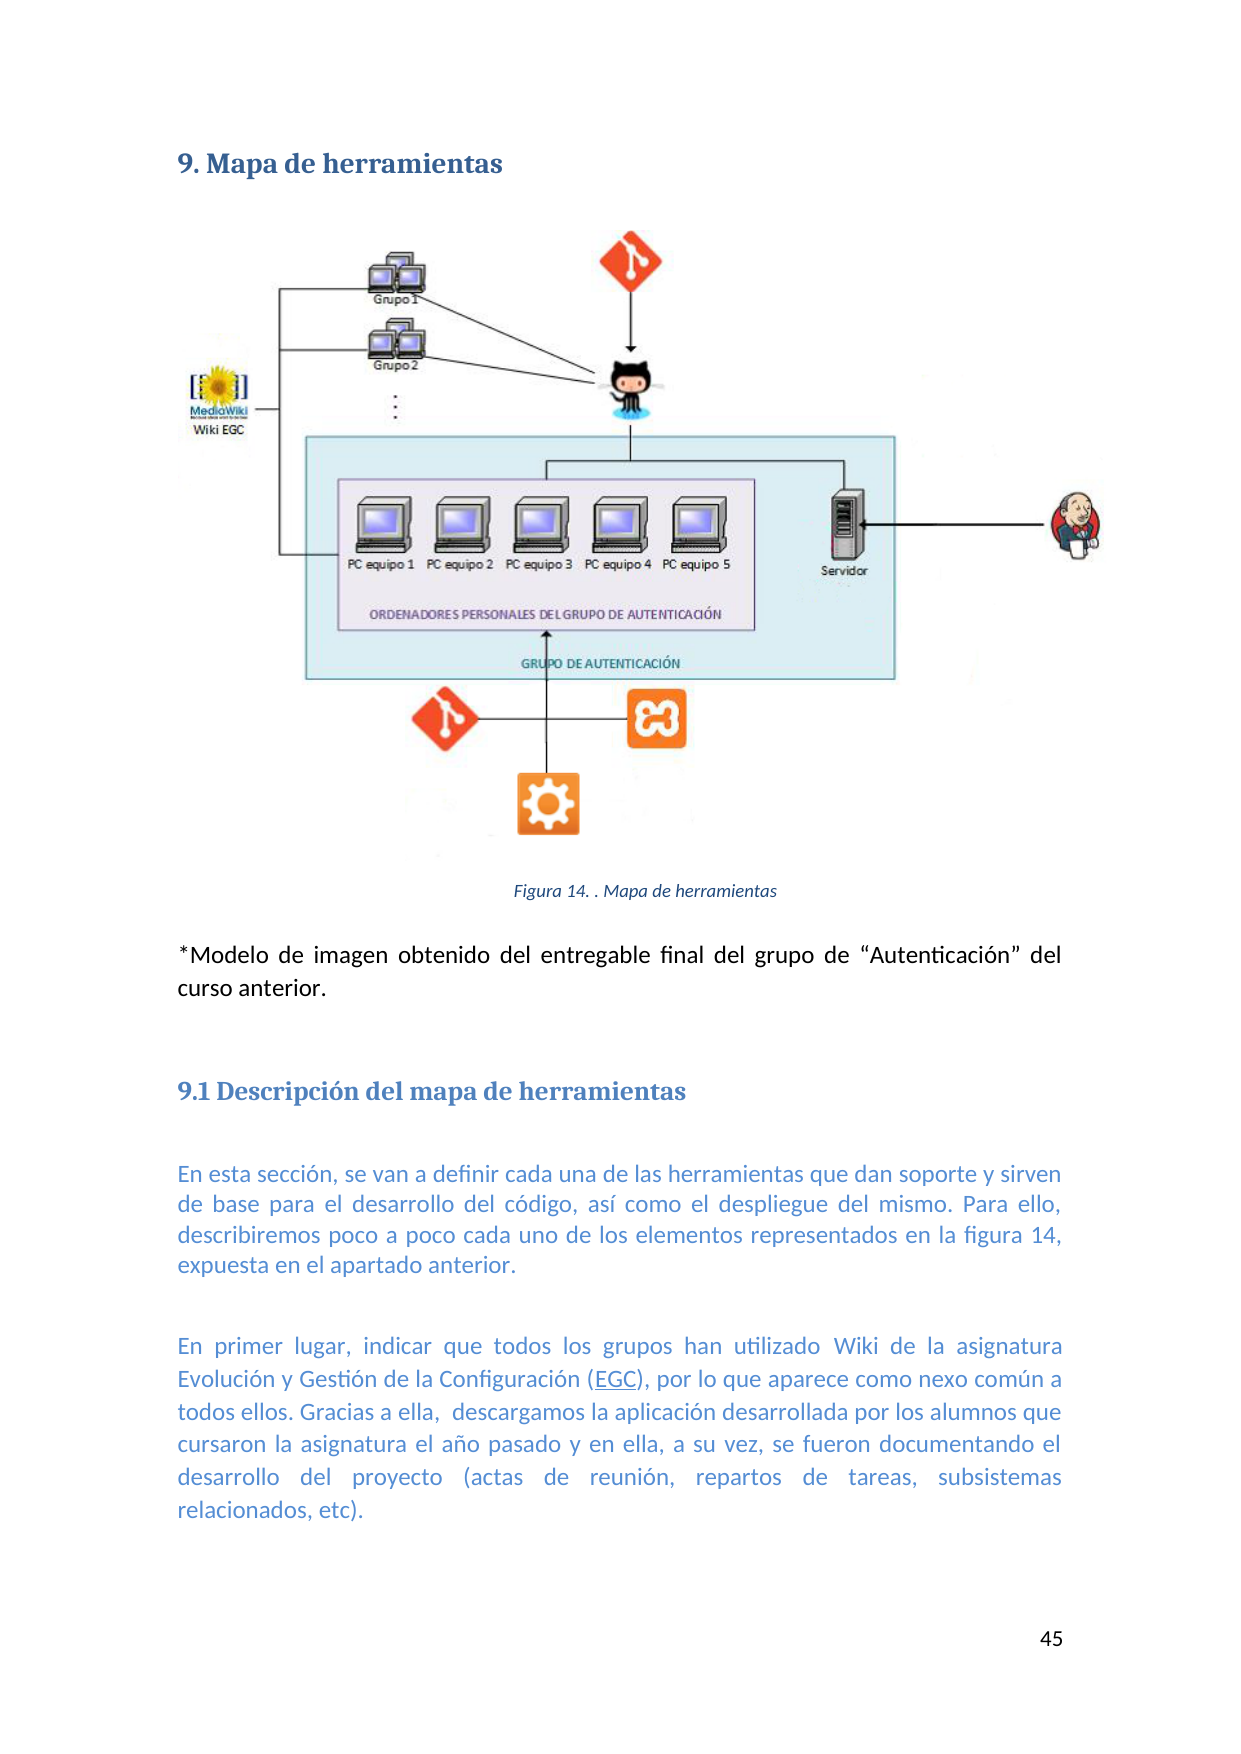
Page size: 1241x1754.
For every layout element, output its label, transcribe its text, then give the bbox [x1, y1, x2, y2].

subtitle 9.1 Descripción del mapa de herramientas [177, 1076, 1063, 1107]
picture [178, 230, 1113, 870]
text En esta sección, se van a definir cada una de las herramientas que dan soporte y sirven de base para el desarrollo del código, así como el despliegue del mismo. Para ello, describiremos poco a poco cada uno de los elementos representados en la figura 14, expuesta en el apartado anterior. [177, 1158, 1063, 1280]
subtitle 9. Mapa de herramientas [177, 148, 1063, 181]
text *Modelo de imagen obtenido del entregable final del grupo de “Autenticación” del curso anterior. [177, 939, 1063, 1003]
text En primer lugar, indicar que todos los grupos han utilizado Wiki de la asignatura Evolución y Gestión de la Configuración (EGC), por lo que aparece como nexo común a todos ellos. Gracias a ella, descargamos la aplicación desarrollada por los alumnos que cursaron la asignatura el año pasado y en ella, a su vez, se fueron documentando el desarrollo del proyecto (actas de reunión, repartos de tareas, subsistemas relacionados, etc). [177, 1330, 1063, 1525]
